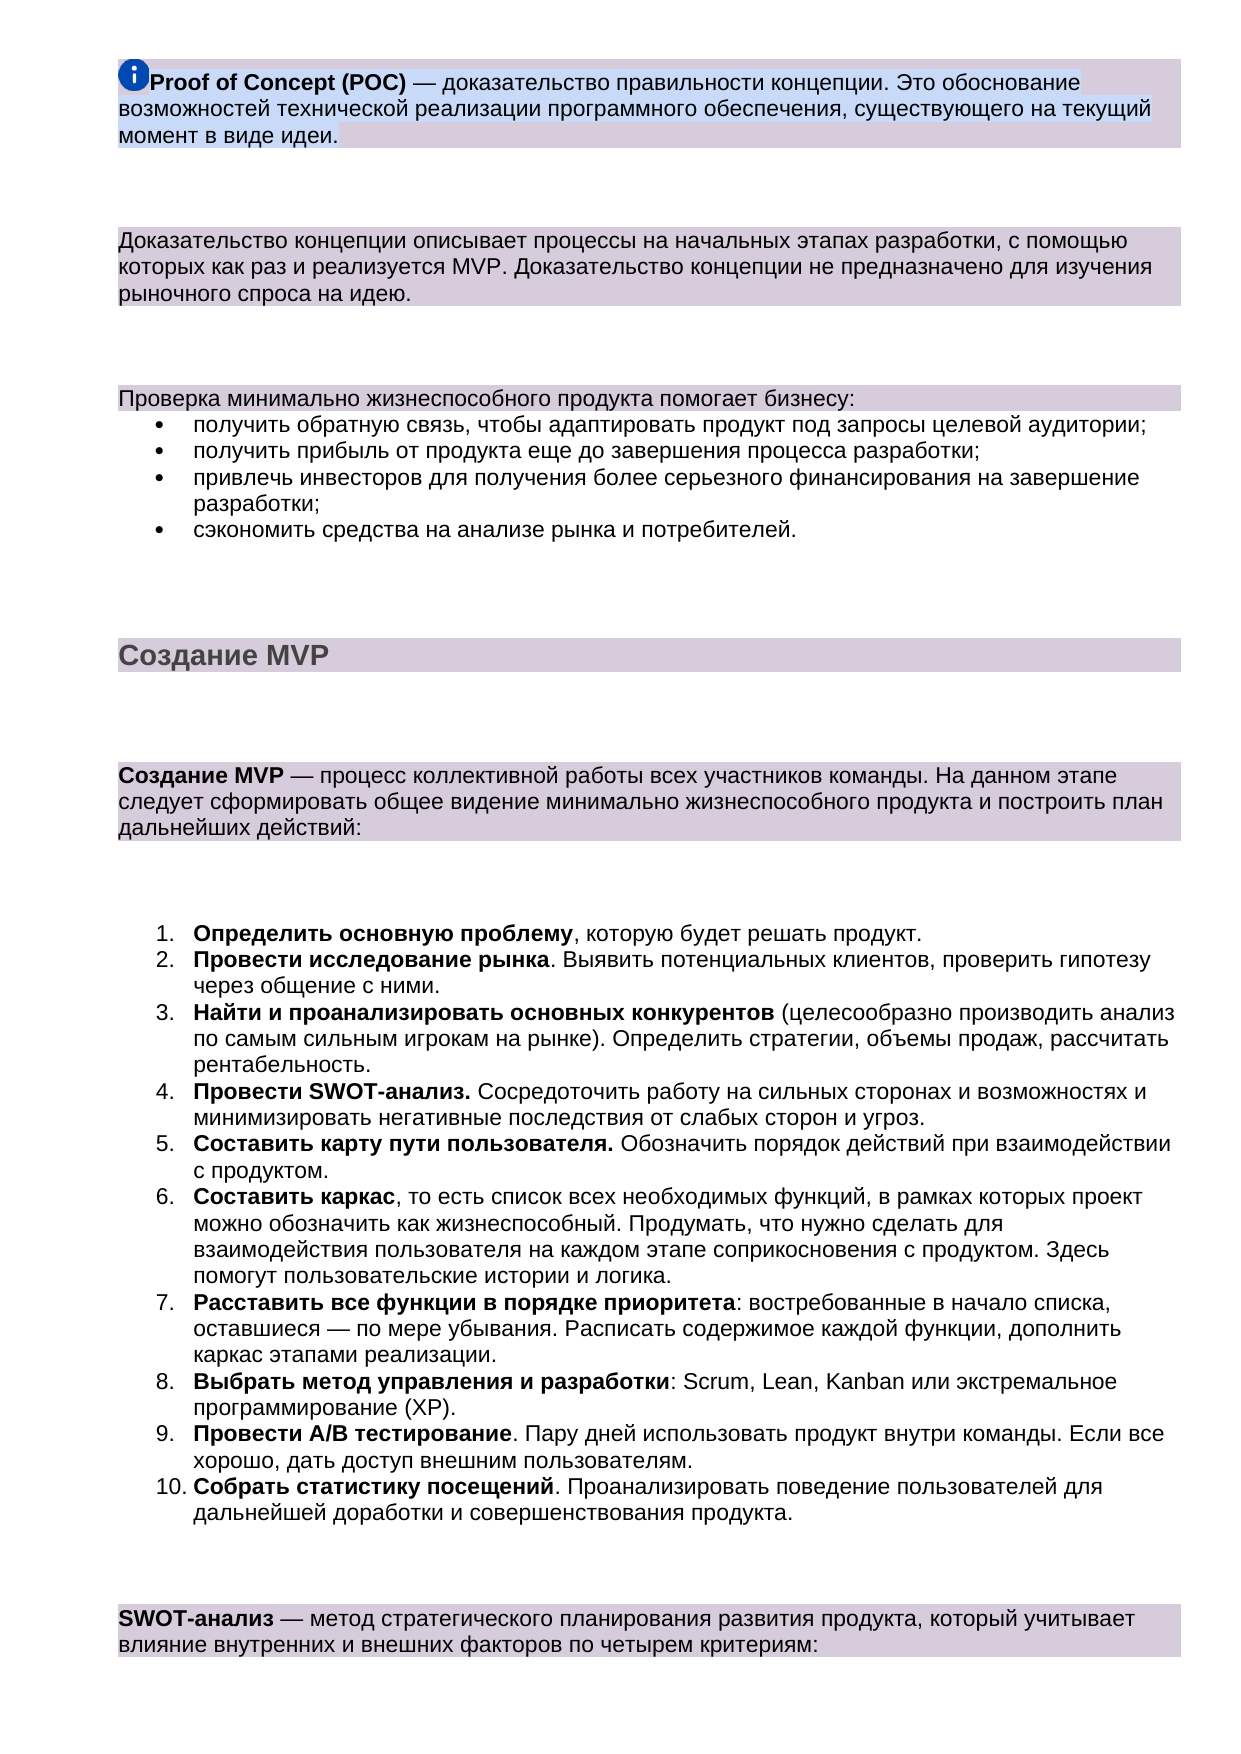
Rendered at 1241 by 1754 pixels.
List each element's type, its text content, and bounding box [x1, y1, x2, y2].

list привлечь инвесторов для получения более серьезного финансирования на завершение разработки; [156, 464, 1181, 516]
list получить обратную связь, чтобы адаптировать продукт под запросы целевой аудитории; [156, 411, 1181, 437]
list Собрать статистику посещений. Проанализировать поведение пользователей для дальнейшей доработки и совершенствования продукта. [156, 1473, 1181, 1526]
text Доказательство концепции описывает процессы на начальных этапах разработки, с помощью которых как раз и реализуется MVP. Доказательство концепции не предназначено для изучения рыночного спроса на идею. [118, 227, 1181, 306]
list Расставить все функции в порядке приоритета: востребованные в начало списка, оставшиеся — по мере убывания. Расписать содержимое каждой функции, дополнить каркас этапами реализации. [156, 1288, 1181, 1368]
list Провести SWOT-анализ. Сосредоточить работу на сильных сторонах и возможностях и минимизировать негативные последствия от слабых сторон и угроз. [156, 1078, 1181, 1130]
text Проверка минимально жизнеспособного продукта помогает бизнесу: [118, 385, 1181, 411]
list Провести A/B тестирование. Пару дней использовать продукт внутри команды. Если все хорошо, дать доступ внешним пользователям. [156, 1420, 1181, 1473]
list Составить карту пути пользователя. Обозначить порядок действий при взаимодействии с продуктом. [156, 1130, 1181, 1183]
list Выбрать метод управления и разработки: Scrum, Lean, Kanban или экстремальное программирование (XP). [156, 1368, 1181, 1420]
picture [118, 59, 150, 91]
text SWOT-анализ — метод стратегического планирования развития продукта, который учитывает влияние внутренних и внешних факторов по четырем критериям: [118, 1604, 1181, 1657]
list Определить основную проблему, которую будет решать продукт. [156, 919, 1181, 946]
list сэкономить средства на анализе рынка и потребителей. [156, 516, 1181, 543]
subtitle Создание MVP [118, 638, 1181, 672]
list Составить каркас, то есть список всех необходимых функций, в рамках которых проект можно обозначить как жизнеспособный. Продумать, что нужно сделать для взаимодействия пользователя на каждом этапе соприкосновения с продуктом. Здесь помогут пользовательские истории и логика. [156, 1183, 1181, 1288]
list Найти и проанализировать основных конкурентов (целесообразно производить анализ по самым сильным игрокам на рынке). Определить стратегии, объемы продаж, рассчитать рентабельность. [156, 999, 1181, 1078]
list получить прибыль от продукта еще до завершения процесса разработки; [156, 437, 1181, 464]
list Провести исследование рынка. Выявить потенциальных клиентов, проверить гипотезу через общение с ними. [156, 946, 1181, 999]
text Proof of Concept (POC) — доказательство правильности концепции. Это обоснование возможностей технической реализации программного обеспечения, существующего на текущий момент в виде идеи. [150, 59, 1181, 148]
text Создание MVP — процесс коллективной работы всех участников команды. На данном этапе следует сформировать общее видение минимально жизнеспособного продукта и построить план дальнейших действий: [118, 762, 1181, 841]
